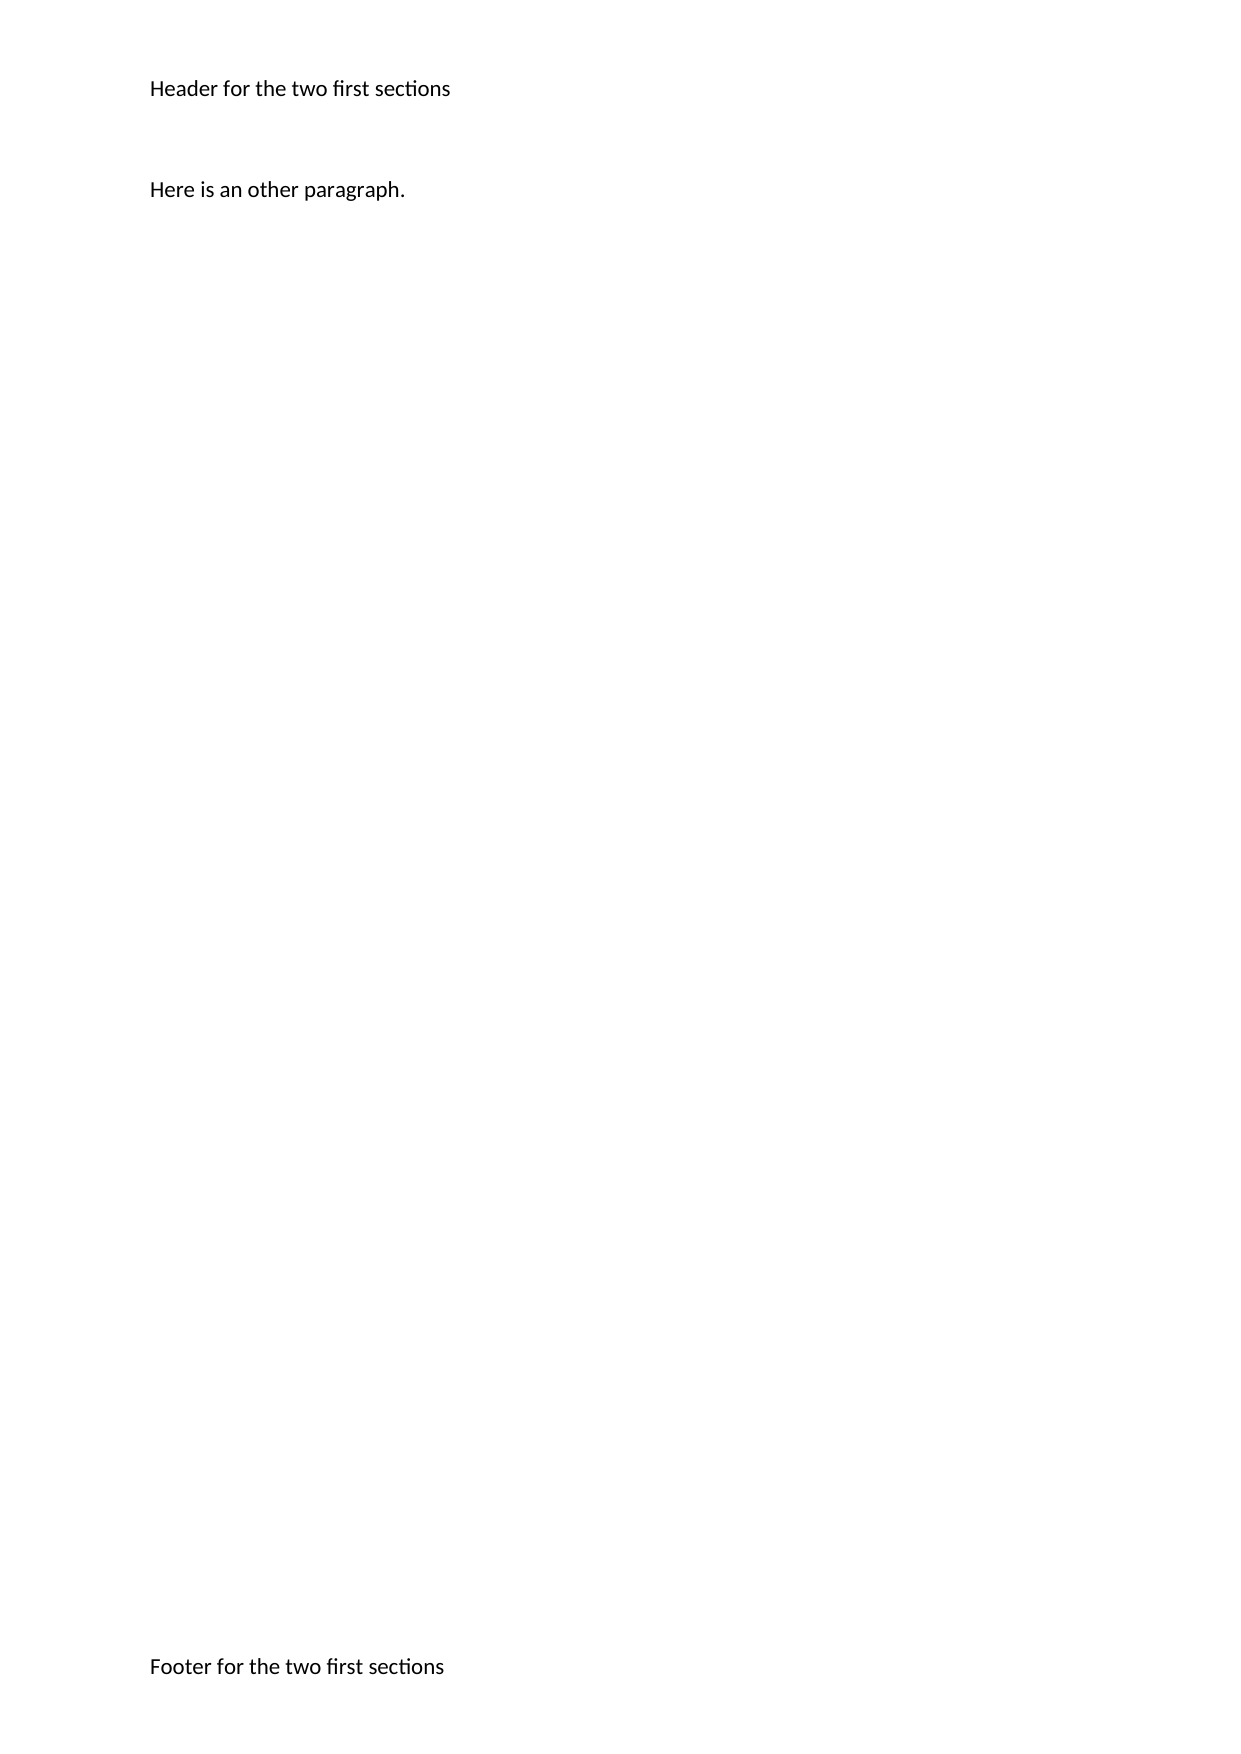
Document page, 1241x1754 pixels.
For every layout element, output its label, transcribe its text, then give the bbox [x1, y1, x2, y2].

text Here is an other paragraph. [150, 175, 1090, 203]
